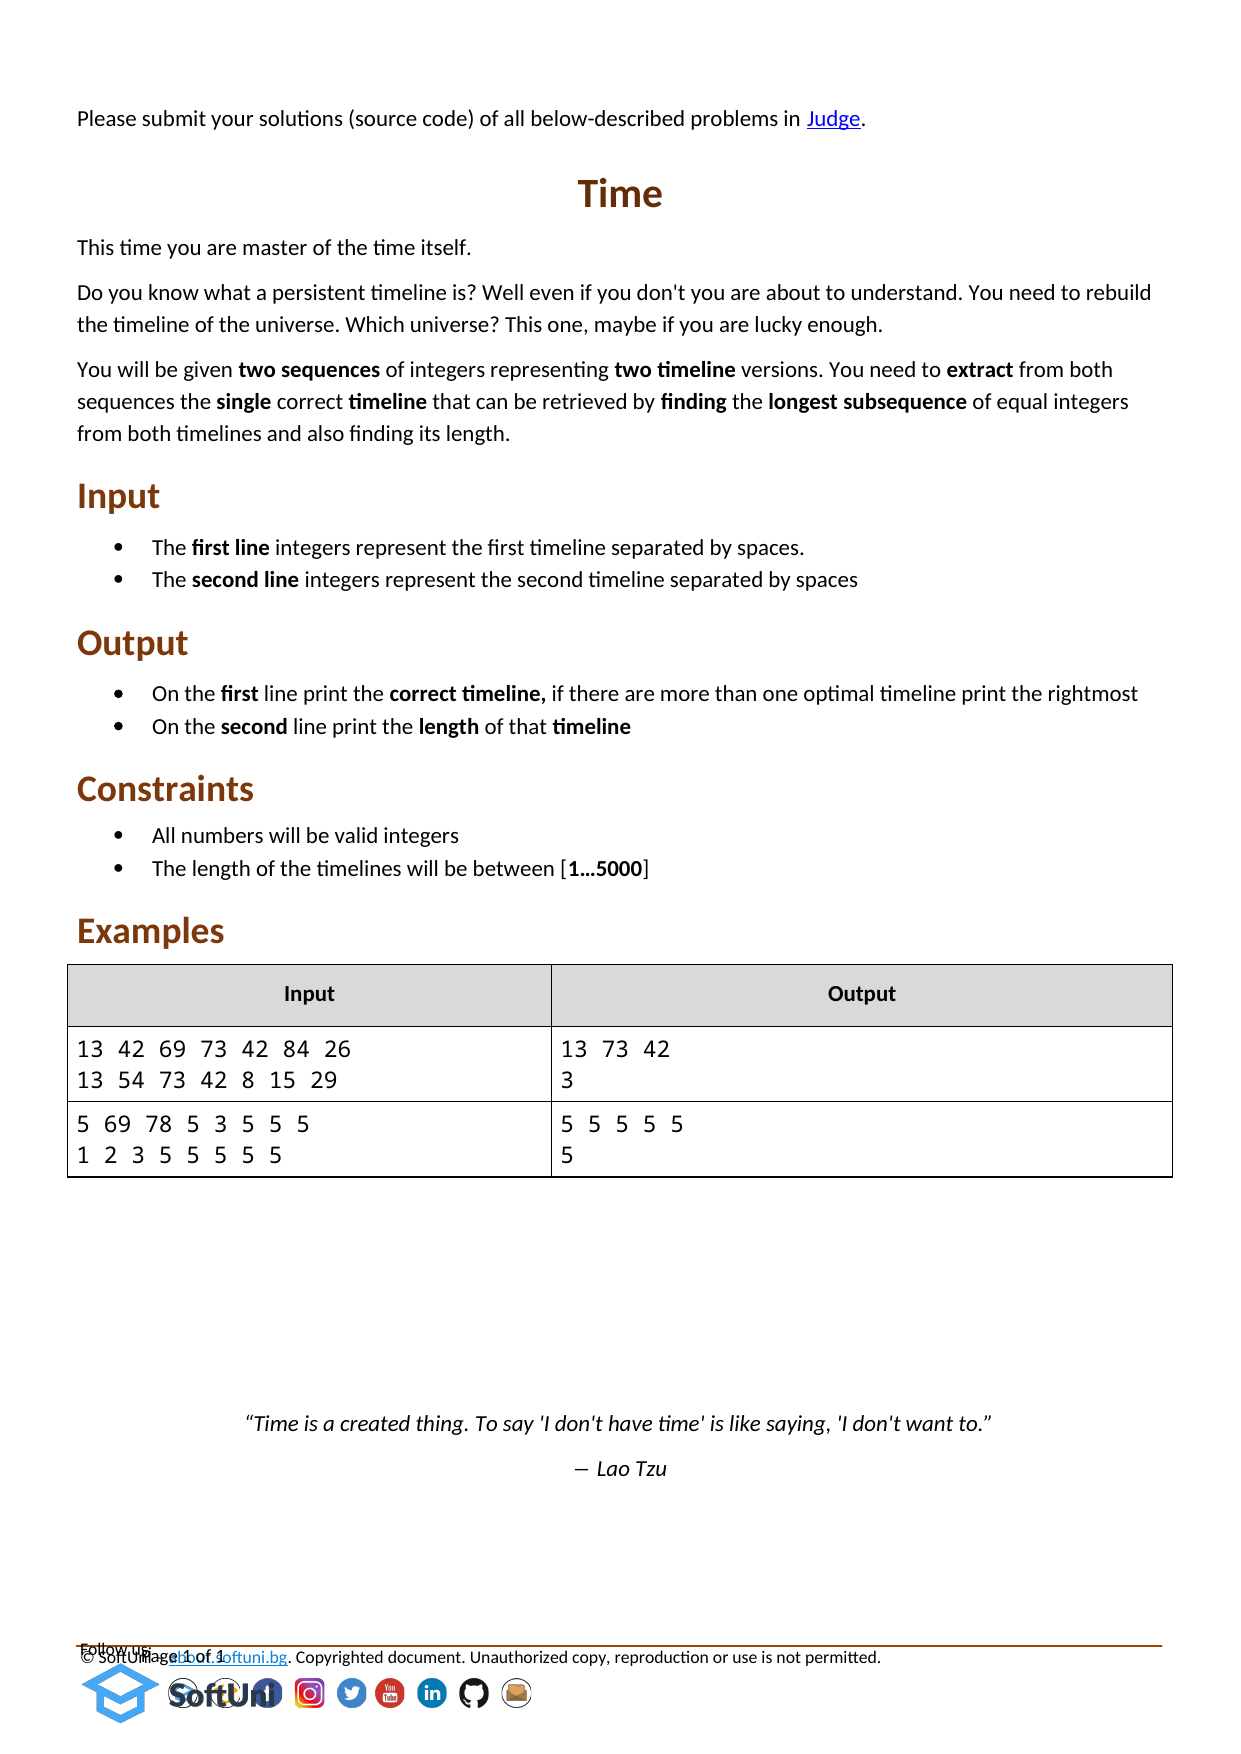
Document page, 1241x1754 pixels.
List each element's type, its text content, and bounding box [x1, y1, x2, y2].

picture [375, 1678, 405, 1708]
list All numbers will be valid integers [114, 822, 1163, 850]
picture [438, 1699, 447, 1708]
table_header Input [68, 965, 551, 1026]
picture [75, 1658, 283, 1729]
picture [459, 1678, 489, 1708]
table_cell 13 73 42 3 [552, 1027, 1172, 1101]
text “Time is a created thing. To say 'I don't have time' is like saying, 'I don't want to.” [77, 1409, 1163, 1437]
table_cell 13 42 69 73 42 84 26 13 54 73 42 8 15 29 [68, 1027, 551, 1101]
text You will be given two sequences of integers representing two timeline versions. You need to extract from both sequences the single correct timeline that can be retrieved by finding the longest subsequence of equal integers from both timelines and also finding its length. [77, 355, 1163, 447]
picture [417, 1678, 426, 1687]
table_header Output [552, 965, 1172, 1026]
list The length of the timelines will be between [1…5000] [114, 854, 1163, 882]
list The second line integers represent the second timeline separated by spaces [114, 566, 1163, 593]
picture [431, 1690, 440, 1700]
text ― Lao Tzu [77, 1454, 1163, 1482]
picture [294, 1678, 325, 1708]
subtitle Output [77, 618, 1163, 664]
table_cell 5 5 5 5 5 5 [552, 1102, 1172, 1176]
list On the second line print the length of that timeline [114, 712, 1163, 740]
subtitle Constraints [77, 765, 1163, 811]
picture [417, 1699, 426, 1708]
subtitle Examples [77, 907, 1163, 953]
picture [501, 1678, 532, 1708]
list The first line integers represent the first timeline separated by spaces. [114, 533, 1163, 561]
subtitle Input [77, 472, 1163, 518]
table_cell 5 69 78 5 3 5 5 5 1 2 3 5 5 5 5 5 [68, 1102, 551, 1176]
list On the first line print the correct timeline, if there are more than one optimal timeline print the rightmost [114, 679, 1163, 708]
subtitle Time [77, 167, 1163, 217]
text Please submit your solutions (source code) of all below-described problems in Judge. [77, 104, 1163, 132]
picture [438, 1678, 447, 1687]
text Do you know what a persistent timeline is? Well even if you don't you are about to understand. You need to rebuild the timeline of the universe. Which universe? This one, maybe if you are lucky enough. [77, 278, 1163, 338]
text This time you are master of the time itself. [77, 233, 1163, 261]
picture [337, 1678, 367, 1708]
